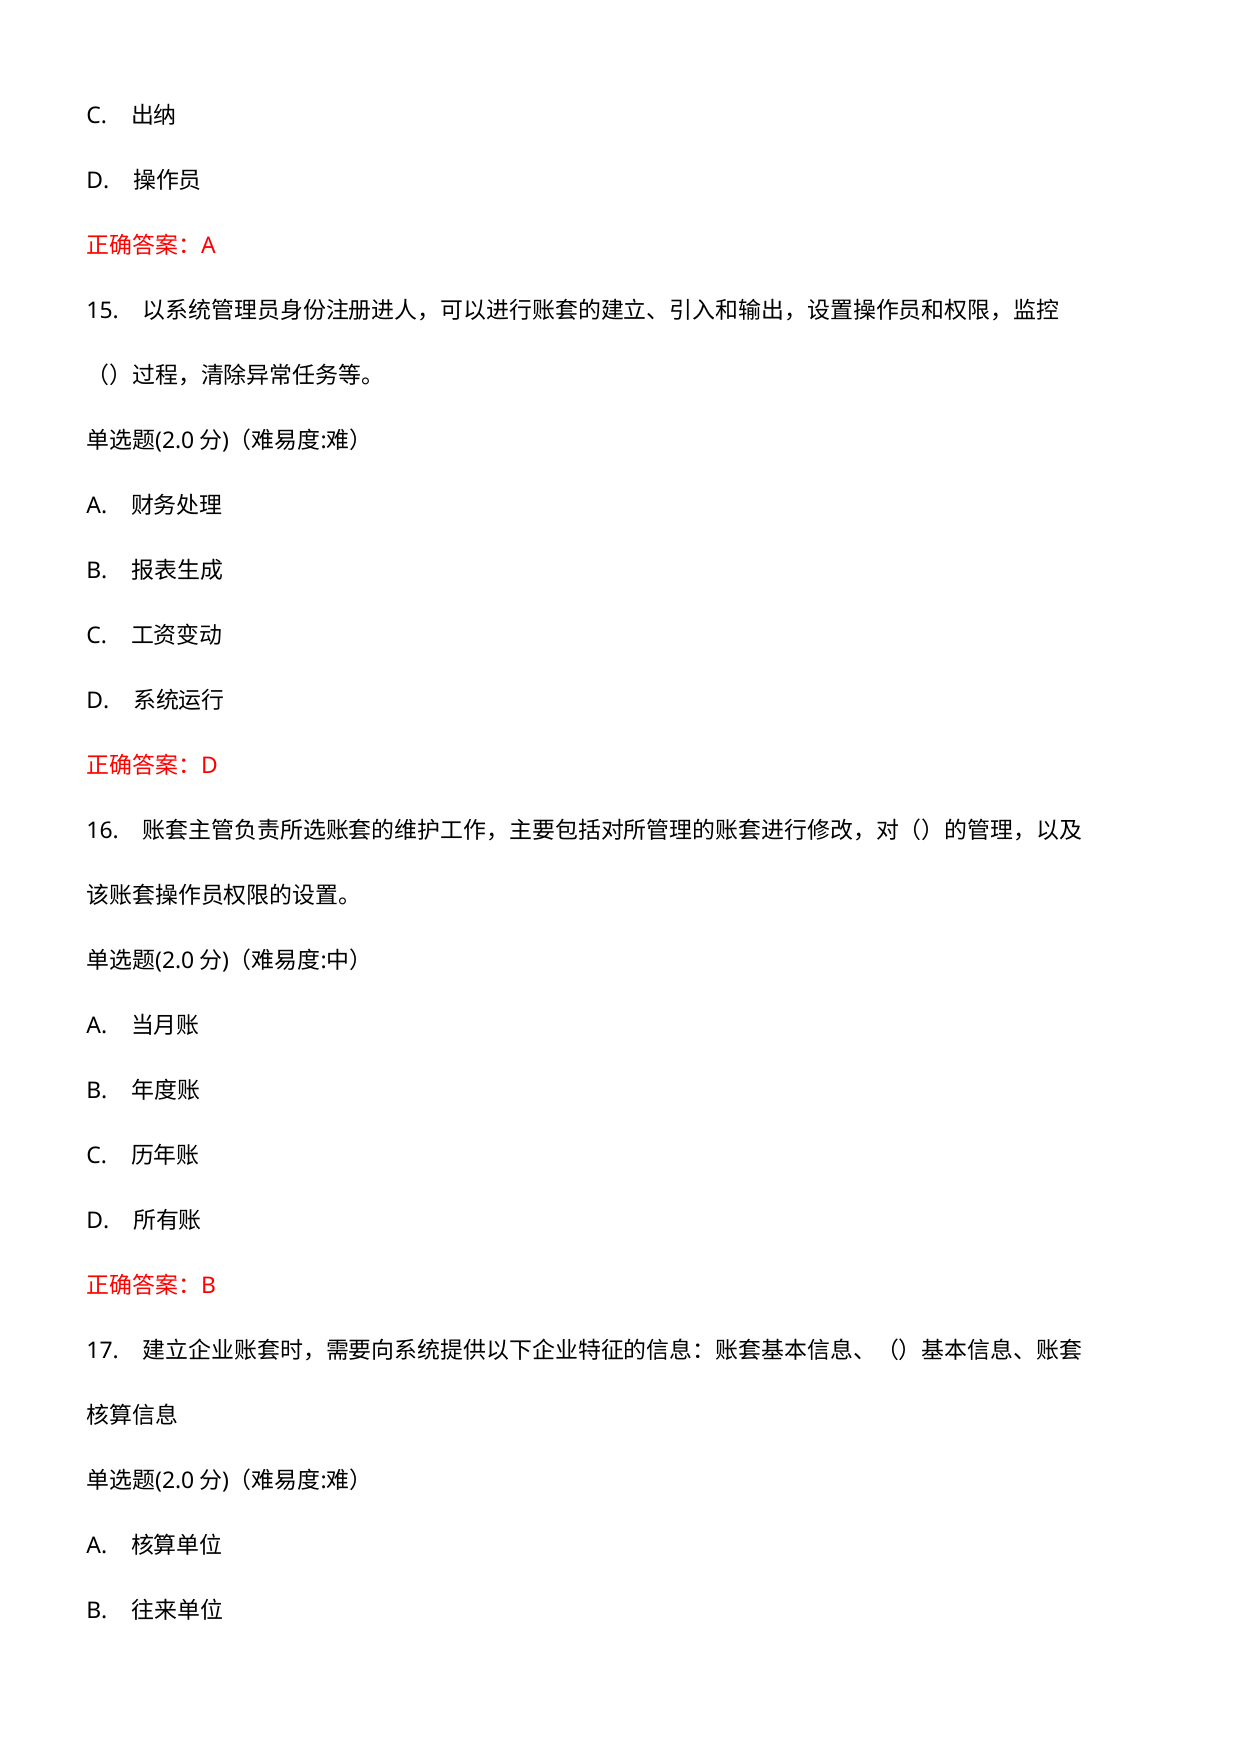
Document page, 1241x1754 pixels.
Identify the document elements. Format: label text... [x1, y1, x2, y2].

table_cell 单选题(2.0分)（难易度:难） [75, 1446, 1104, 1511]
table_cell B. 报表生成 [75, 536, 1104, 601]
table_cell B. 往来单位 [75, 1576, 1104, 1641]
table_cell C. 历年账 [75, 1121, 1104, 1186]
table_cell 15. 以系统管理员身份注册进人，可以进行账套的建立、引入和输出，设置操作员和权限，监控（）过程，清除异常任务等。 [75, 276, 1104, 406]
table_cell D. 系统运行 [75, 666, 1104, 731]
table_cell 正确答案：B [75, 1251, 1104, 1316]
table_cell 正确答案：A [75, 211, 1104, 276]
table_cell A. 财务处理 [75, 471, 1104, 536]
table_cell 正确答案：D [75, 731, 1104, 796]
table_cell 单选题(2.0分)（难易度:中） [75, 926, 1104, 991]
table_cell A. 核算单位 [75, 1511, 1104, 1576]
table_cell A. 当月账 [75, 991, 1104, 1056]
table_cell C. 出纳 [75, 81, 1104, 146]
table_cell 单选题(2.0分)（难易度:难） [75, 406, 1104, 471]
table_cell 17. 建立企业账套时，需要向系统提供以下企业特征的信息：账套基本信息、（）基本信息、账套核算信息 [75, 1316, 1104, 1446]
table_cell D. 所有账 [75, 1186, 1104, 1251]
table_cell B. 年度账 [75, 1056, 1104, 1121]
table_cell C. 工资变动 [75, 601, 1104, 666]
table_cell 16. 账套主管负责所选账套的维护工作，主要包括对所管理的账套进行修改，对（）的管理，以及该账套操作员权限的设置。 [75, 796, 1104, 926]
table_cell D. 操作员 [75, 146, 1104, 211]
